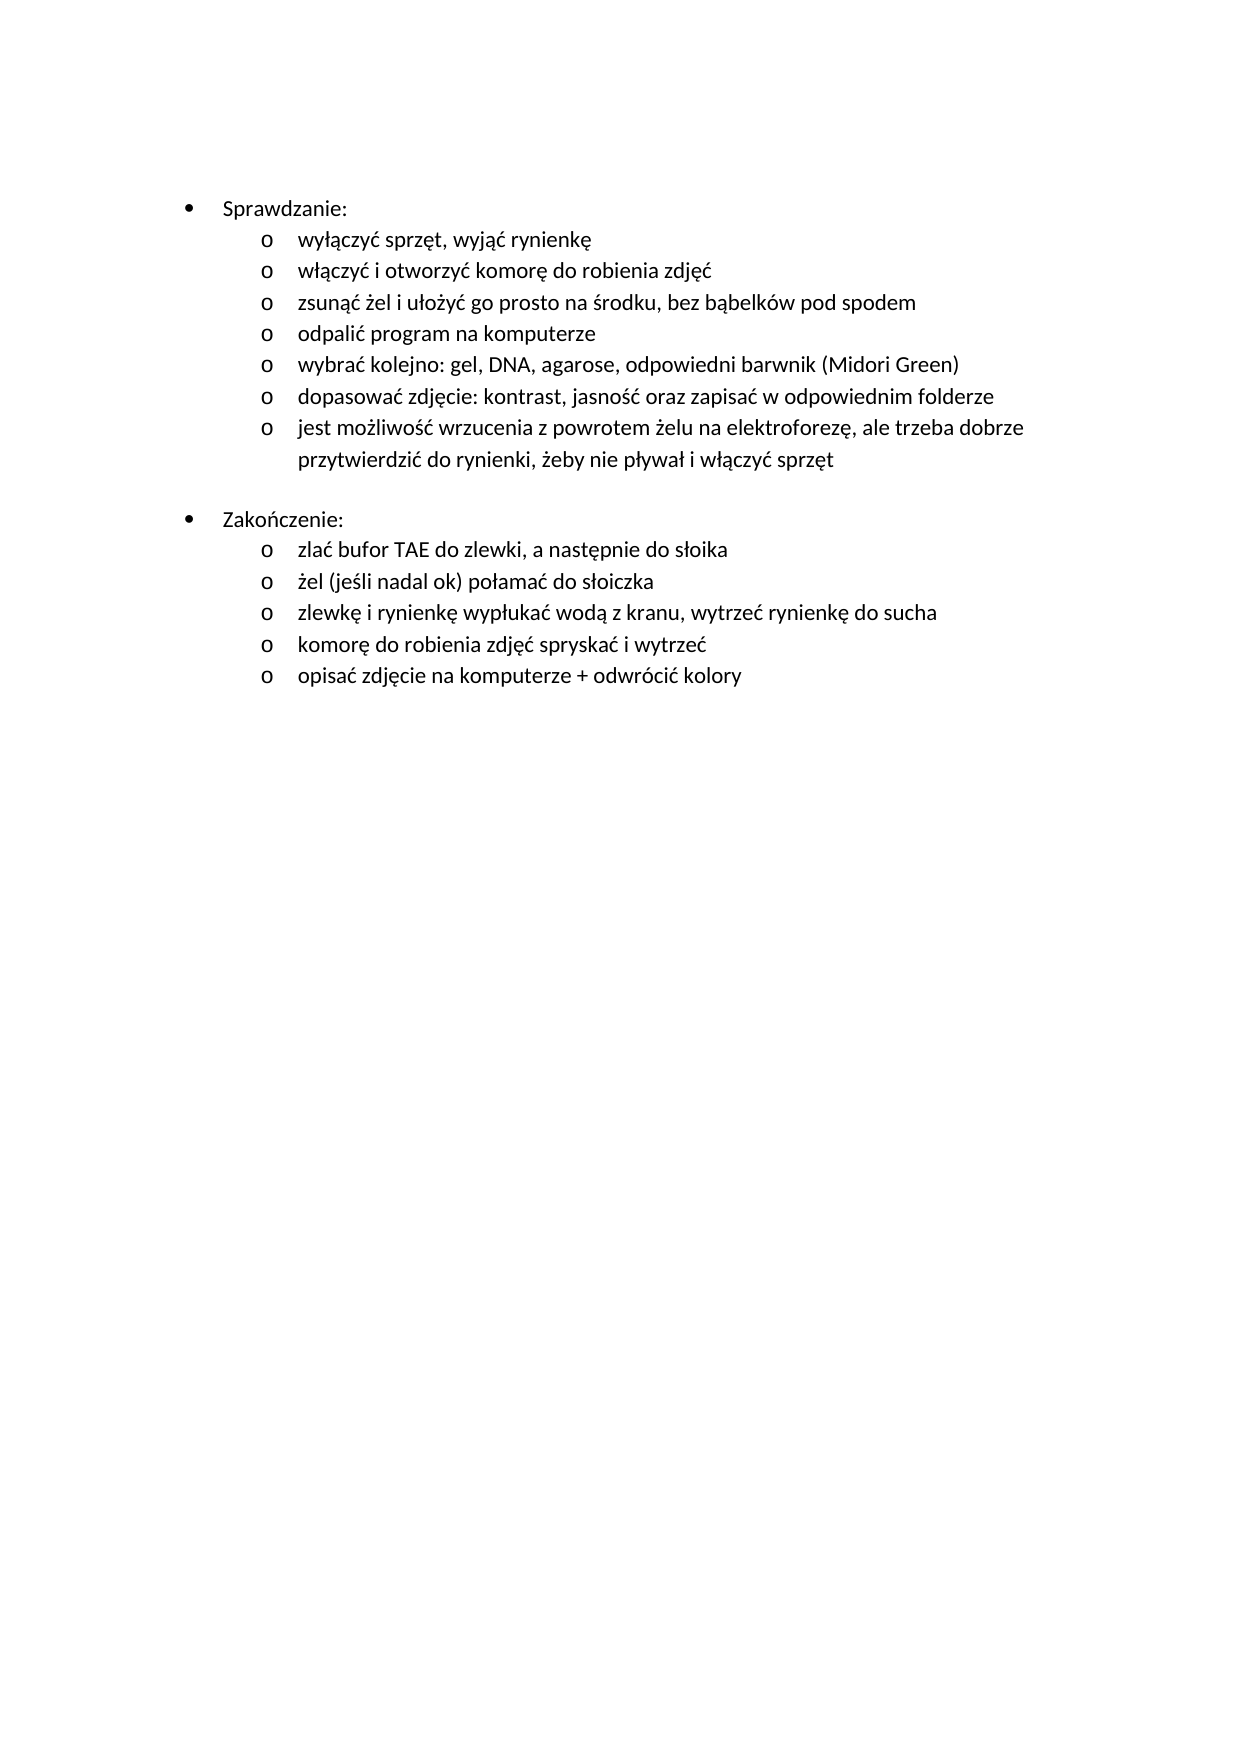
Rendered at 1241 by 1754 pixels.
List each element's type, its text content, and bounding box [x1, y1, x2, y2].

list jest możliwość wrzucenia z powrotem żelu na elektroforezę, ale trzeba dobrze przytwierdzić do rynienki, żeby nie pływał i włączyć sprzęt [260, 413, 1093, 503]
list zlać bufor TAE do zlewki, a następnie do słoika [260, 535, 1093, 564]
list zlewkę i rynienkę wypłukać wodą z kranu, wytrzeć rynienkę do sucha [260, 598, 1093, 627]
list opisać zdjęcie na komputerze + odwrócić kolory [260, 661, 1093, 690]
list wybrać kolejno: gel, DNA, agarose, odpowiedni barwnik (Midori Green) [260, 351, 1093, 380]
list zsunąć żel i ułożyć go prosto na środku, bez bąbelków pod spodem [260, 288, 1093, 317]
list dopasować zdjęcie: kontrast, jasność oraz zapisać w odpowiednim folderze [260, 382, 1093, 411]
list Zakończenie: [185, 505, 1093, 533]
list żel (jeśli nadal ok) połamać do słoiczka [260, 567, 1093, 596]
list odpalić program na komputerze [260, 319, 1093, 348]
list wyłączyć sprzęt, wyjąć rynienkę [260, 225, 1093, 254]
list włączyć i otworzyć komorę do robienia zdjęć [260, 256, 1093, 285]
list Sprawdzanie: [185, 194, 1093, 222]
list komorę do robienia zdjęć spryskać i wytrzeć [260, 630, 1093, 659]
